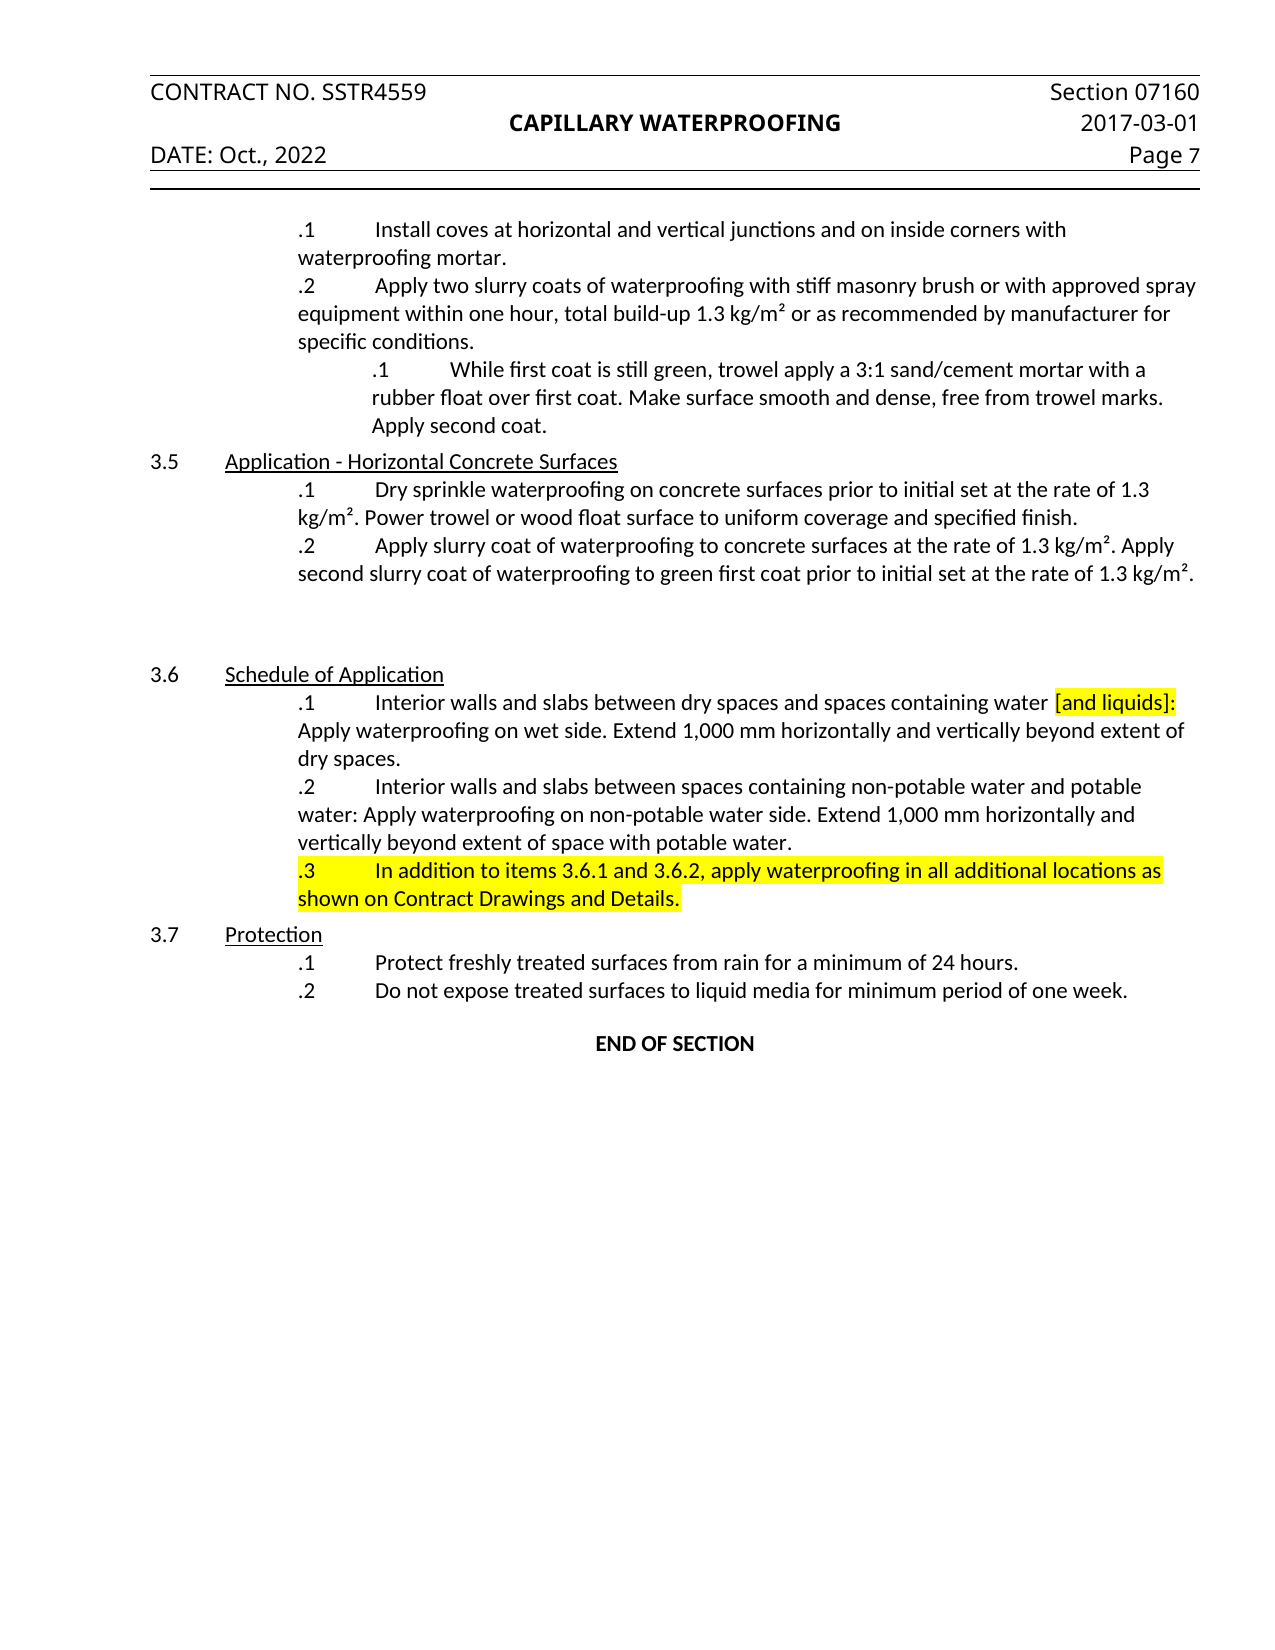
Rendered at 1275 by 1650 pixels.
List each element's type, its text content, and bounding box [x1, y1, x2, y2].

subtitle Protection [150, 921, 1200, 948]
subtitle Interior walls and slabs between spaces containing non-potable water and potable water: Apply waterproofing on non-potable water side. Extend 1,000 mm horizontally and vertically beyond extent of space with potable water. [298, 772, 1200, 856]
subtitle Dry sprinkle waterproofing on concrete surfaces prior to initial set at the rate of 1.3 kg/m². Power trowel or wood float surface to uniform coverage and specified finish. [298, 475, 1200, 531]
subtitle Do not expose treated surfaces to liquid media for minimum period of one week. [298, 977, 1200, 1004]
subtitle Apply slurry coat of waterproofing to concrete surfaces at the rate of 1.3 kg/m². Apply second slurry coat of waterproofing to green first coat prior to initial set at the rate of 1.3 kg/m². [298, 531, 1200, 587]
subtitle Interior walls and slabs between dry spaces and spaces containing water [and liquids]: Apply waterproofing on wet side. Extend 1,000 mm horizontally and vertically beyond extent of dry spaces. [298, 688, 1200, 772]
subtitle In addition to items 3.6.1 and 3.6.2, apply waterproofing in all additional locations as shown on Contract Drawings and Details. [681, 856, 1200, 912]
subtitle Apply two slurry coats of waterproofing with stiff masonry brush or with approved spray equipment within one hour, total build-up 1.3 kg/m² or as recommended by manufacturer for specific conditions. [298, 271, 1200, 355]
subtitle Application - Horizontal Concrete Surfaces [150, 447, 1200, 475]
subtitle Schedule of Application [150, 660, 1200, 688]
subtitle Protect freshly treated surfaces from rain for a minimum of 24 hours. [298, 948, 1200, 977]
subtitle While first coat is still green, trowel apply a 3:1 sand/cement mortar with a rubber float over first coat. Make surface smooth and dense, free from trowel marks. Apply second coat. [372, 355, 1200, 439]
text END OF SECTION [150, 1029, 1200, 1058]
subtitle Install coves at horizontal and vertical junctions and on inside corners with waterproofing mortar. [298, 215, 1200, 271]
